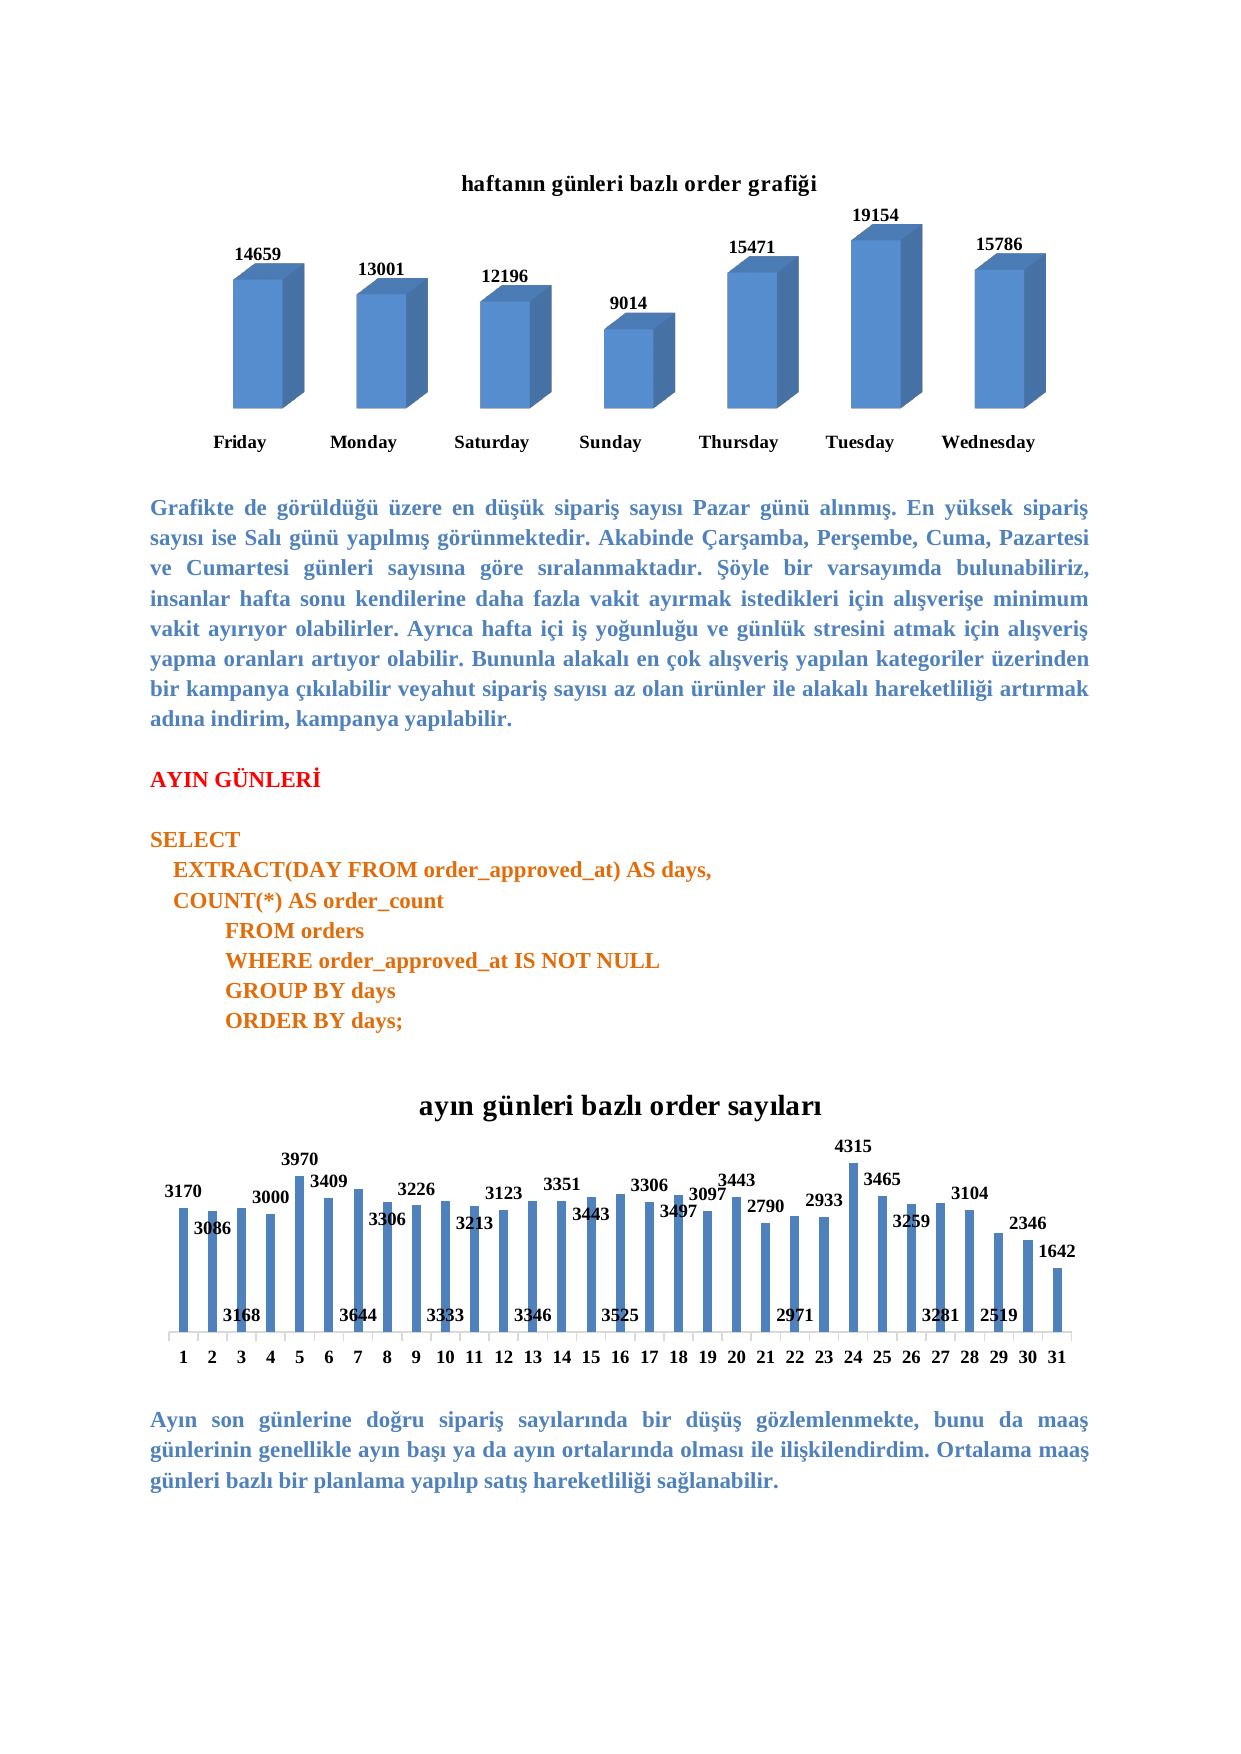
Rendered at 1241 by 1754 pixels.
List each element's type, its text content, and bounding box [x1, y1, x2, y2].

text GROUP BY days [150, 977, 1090, 1004]
text Grafikte de görüldüğü üzere en düşük sipariş sayısı Pazar günü alınmış. En yüksek sipariş sayısı ise Salı günü yapılmış görünmektedir. Akabinde Çarşamba, Perşembe, Cuma, Pazartesi ve Cumartesi günleri sayısına göre sıralanmaktadır. Şöyle bir varsayımda bulunabiliriz, insanlar hafta sonu kendilerine daha fazla vakit ayırmak istedikleri için alışverişe minimum vakit ayırıyor olabilirler. Ayrıca hafta içi iş yoğunluğu ve günlük stresini atmak için alışveriş yapma oranları artıyor olabilir. Bununla alakalı en çok alışveriş yapılan kategoriler üzerinden bir kampanya çıkılabilir veyahut sipariş sayısı az olan ürünler ile alakalı hareketliliği artırmak adına indirim, kampanya yapılabilir. [150, 494, 1090, 732]
text EXTRACT(DAY FROM order_approved_at) AS days, [150, 857, 1090, 883]
text COUNT(*) AS order_count [150, 887, 1090, 913]
text Ayın son günlerine doğru sipariş sayılarında bir düşüş gözlemlenmekte, bunu da maaş günlerinin genellikle ayın başı ya da ayın ortalarında olması ile ilişkilendirdim. Ortalama maaş günleri bazlı bir planlama yapılıp satış hareketliliği sağlanabilir. [150, 1406, 1090, 1493]
text WHERE order_approved_at IS NOT NULL [150, 947, 1090, 973]
text SELECT [150, 826, 1090, 853]
text AYIN GÜNLERİ [150, 766, 1090, 792]
text ORDER BY days; [150, 1008, 1090, 1034]
text FROM orders [150, 917, 1090, 943]
